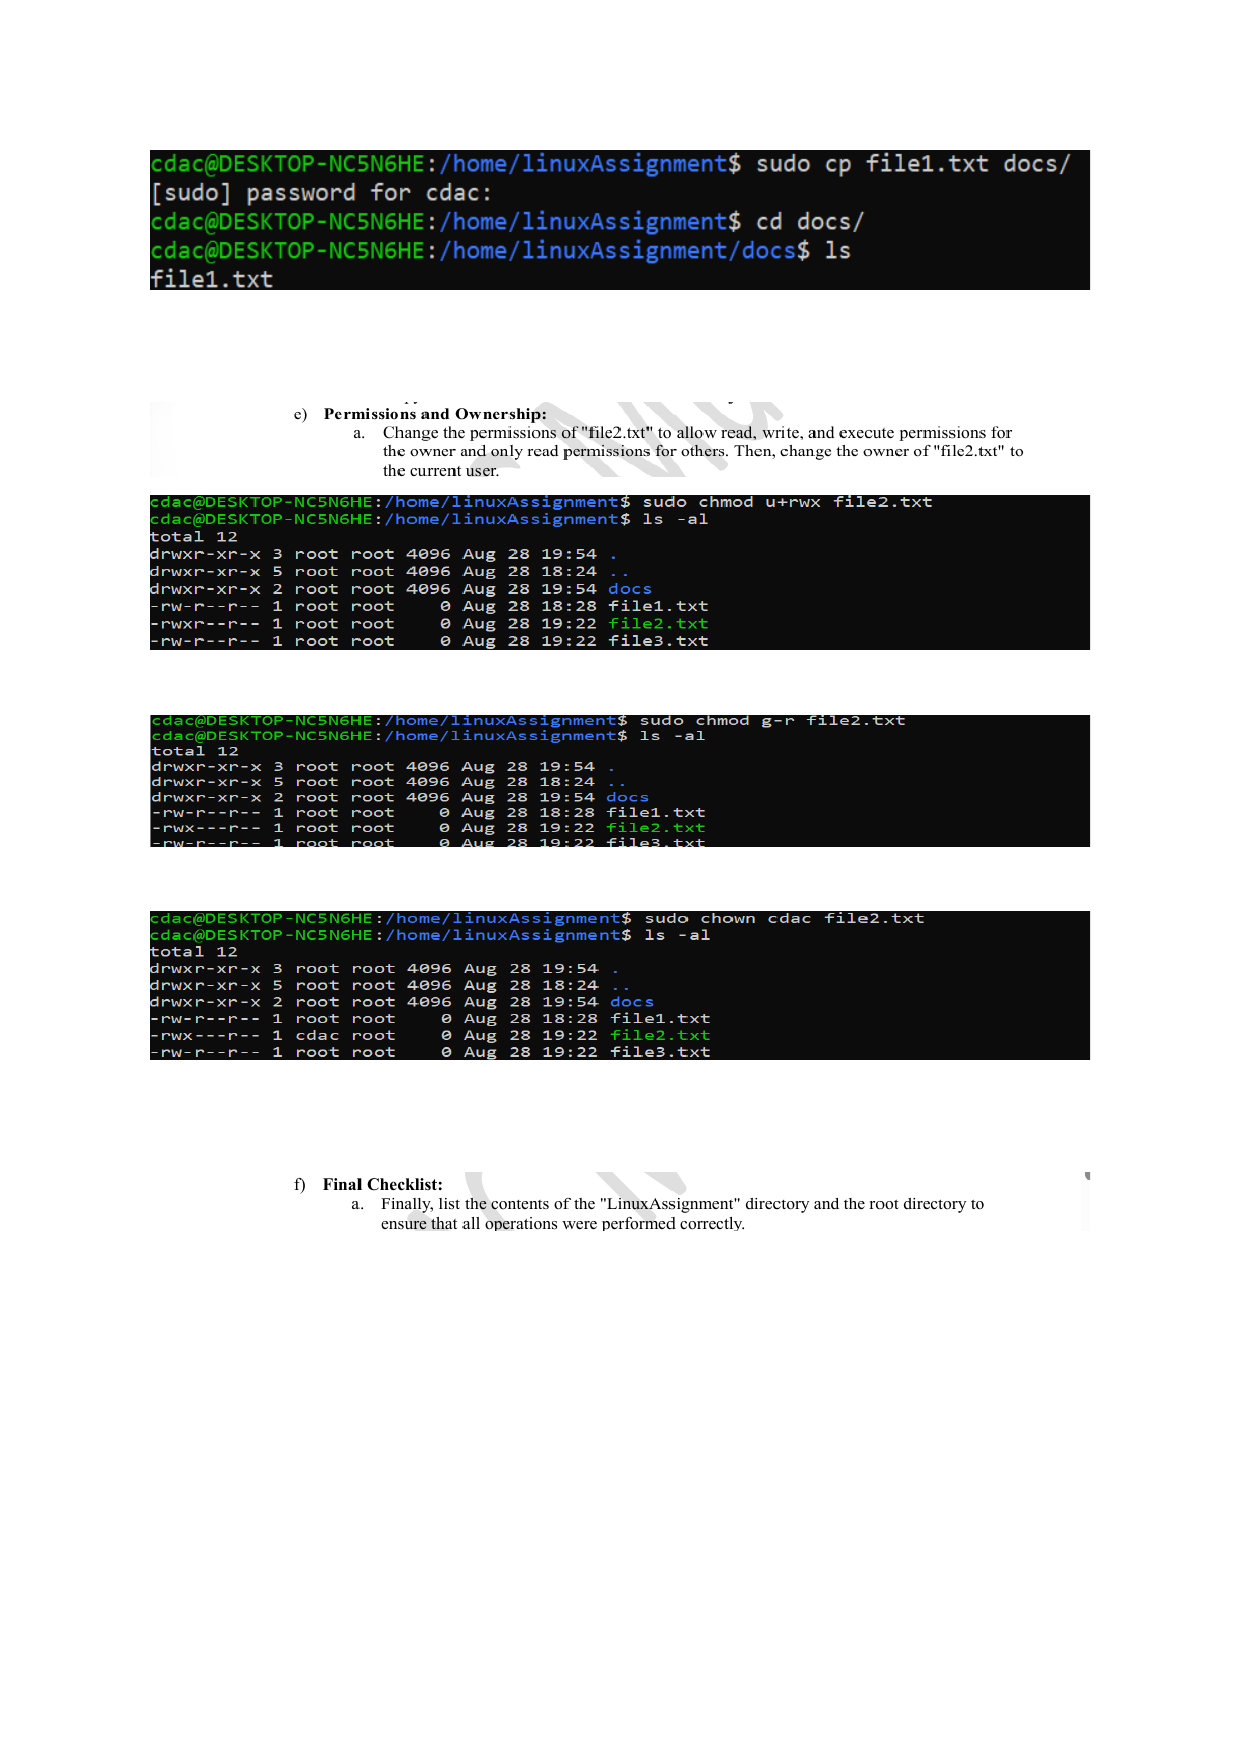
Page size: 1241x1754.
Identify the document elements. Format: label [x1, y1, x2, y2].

picture [150, 911, 1091, 1060]
picture [150, 402, 1091, 477]
picture [150, 715, 1091, 847]
picture [150, 150, 1091, 290]
picture [150, 1172, 1091, 1231]
picture [150, 495, 1091, 650]
